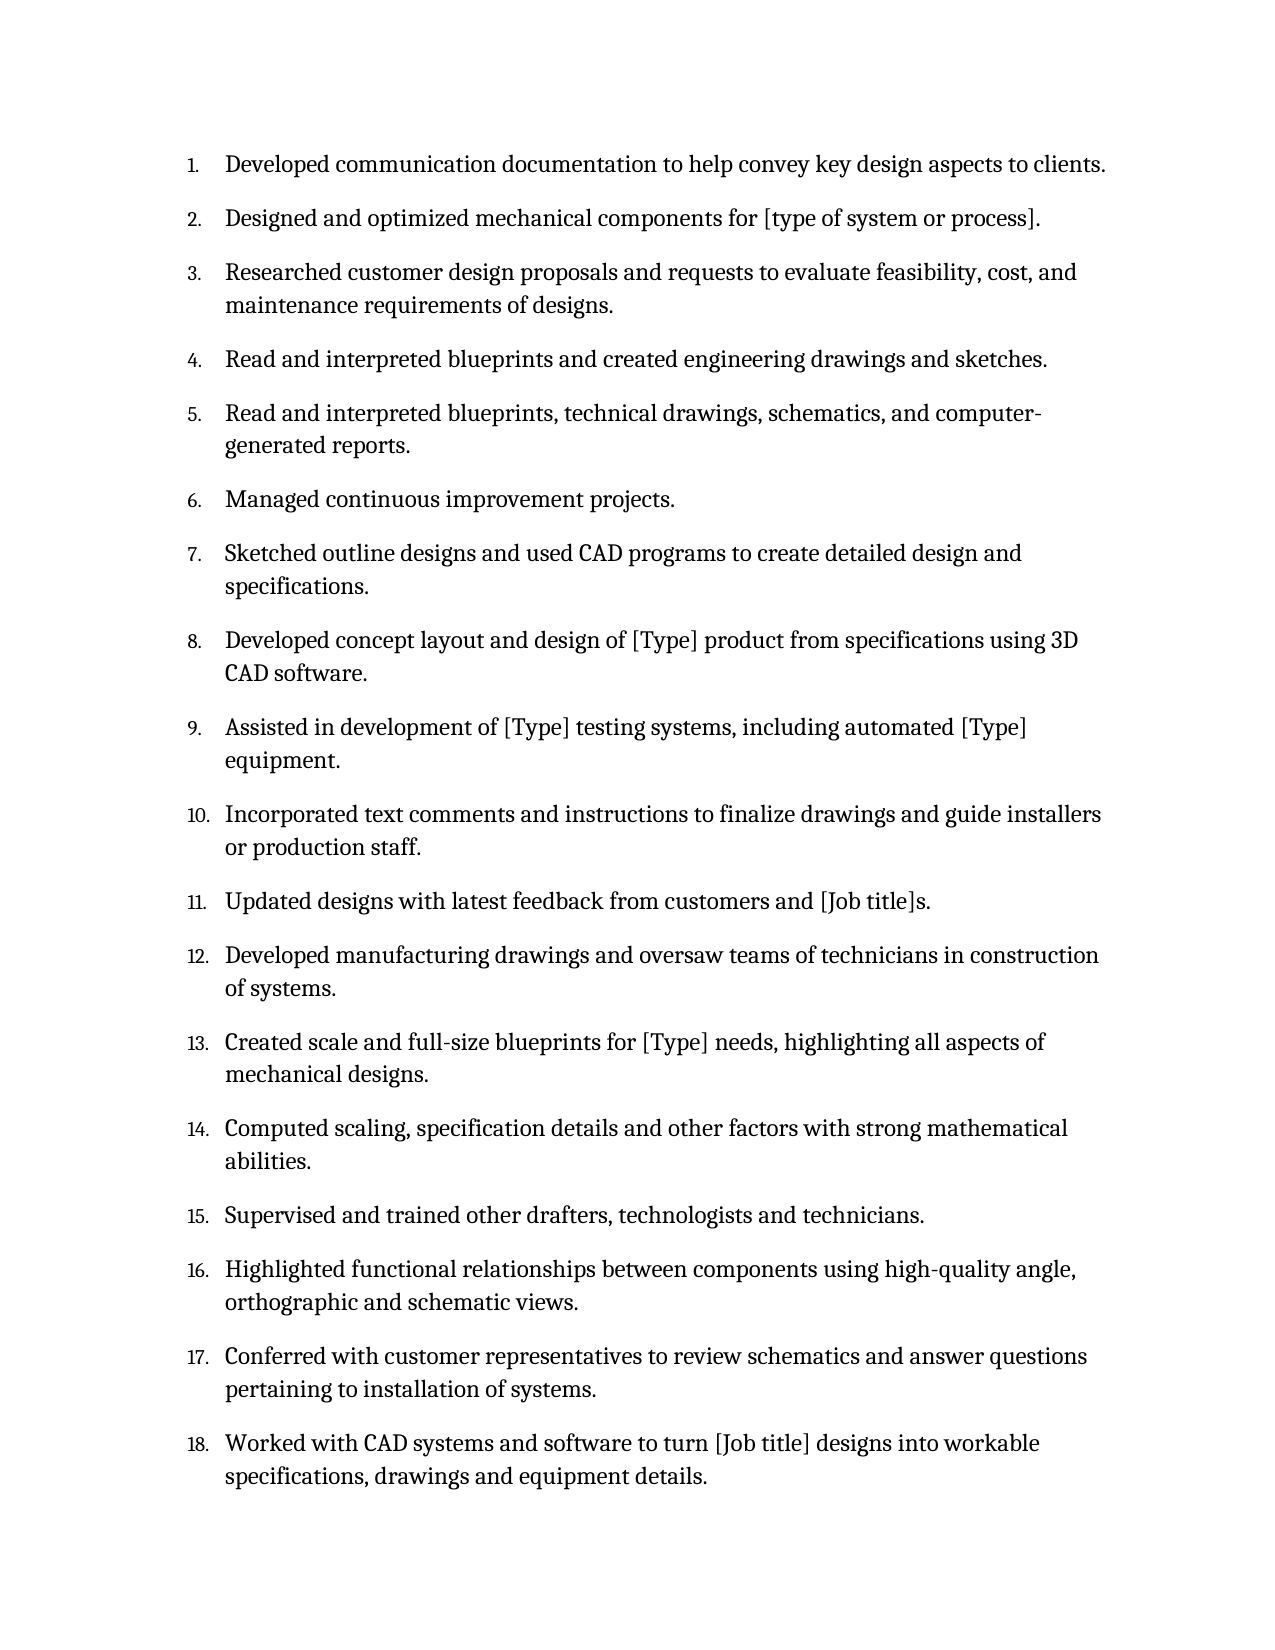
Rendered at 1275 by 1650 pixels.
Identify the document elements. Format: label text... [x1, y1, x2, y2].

list Developed manufacturing drawings and oversaw teams of technicians in construction of systems. [187, 941, 1125, 1002]
list Assisted in development of [Type] testing systems, including automated [Type] equipment. [187, 713, 1125, 775]
list Researched customer design proposals and requests to evaluate feasibility, cost, and maintenance requirements of designs. [187, 258, 1125, 319]
list Created scale and full-size blueprints for [Type] needs, highlighting all aspects of mechanical designs. [187, 1027, 1125, 1089]
list Read and interpreted blueprints and created engineering drawings and sketches. [187, 344, 1125, 373]
list Sketched outline designs and used CAD programs to create detailed design and specifications. [187, 539, 1125, 601]
list Developed communication documentation to help convey key design aspects to clients. [187, 150, 1125, 179]
list Worked with CAD systems and software to turn [Job title] designs into workable specifications, drawings and equipment details. [187, 1429, 1125, 1491]
list Highlighted functional relationships between components using high-quality angle, orthographic and schematic views. [187, 1255, 1125, 1317]
list Designed and optimized mechanical components for [type of system or process]. [187, 204, 1125, 233]
list Read and interpreted blueprints, technical drawings, schematics, and computer-generated reports. [187, 398, 1125, 460]
list Managed continuous improvement projects. [187, 485, 1125, 514]
list Developed concept layout and design of [Type] product from specifications using 3D CAD software. [187, 626, 1125, 688]
list Computed scaling, specification details and other factors with strong mathematical abilities. [187, 1114, 1125, 1176]
list Updated designs with latest feedback from customers and [Job title]s. [187, 887, 1125, 915]
list Supervised and trained other drafters, technologists and technicians. [187, 1201, 1125, 1230]
list Conferred with customer representatives to review schematics and answer questions pertaining to installation of systems. [187, 1342, 1125, 1404]
list Incorporated text comments and instructions to finalize drawings and guide installers or production staff. [187, 800, 1125, 862]
